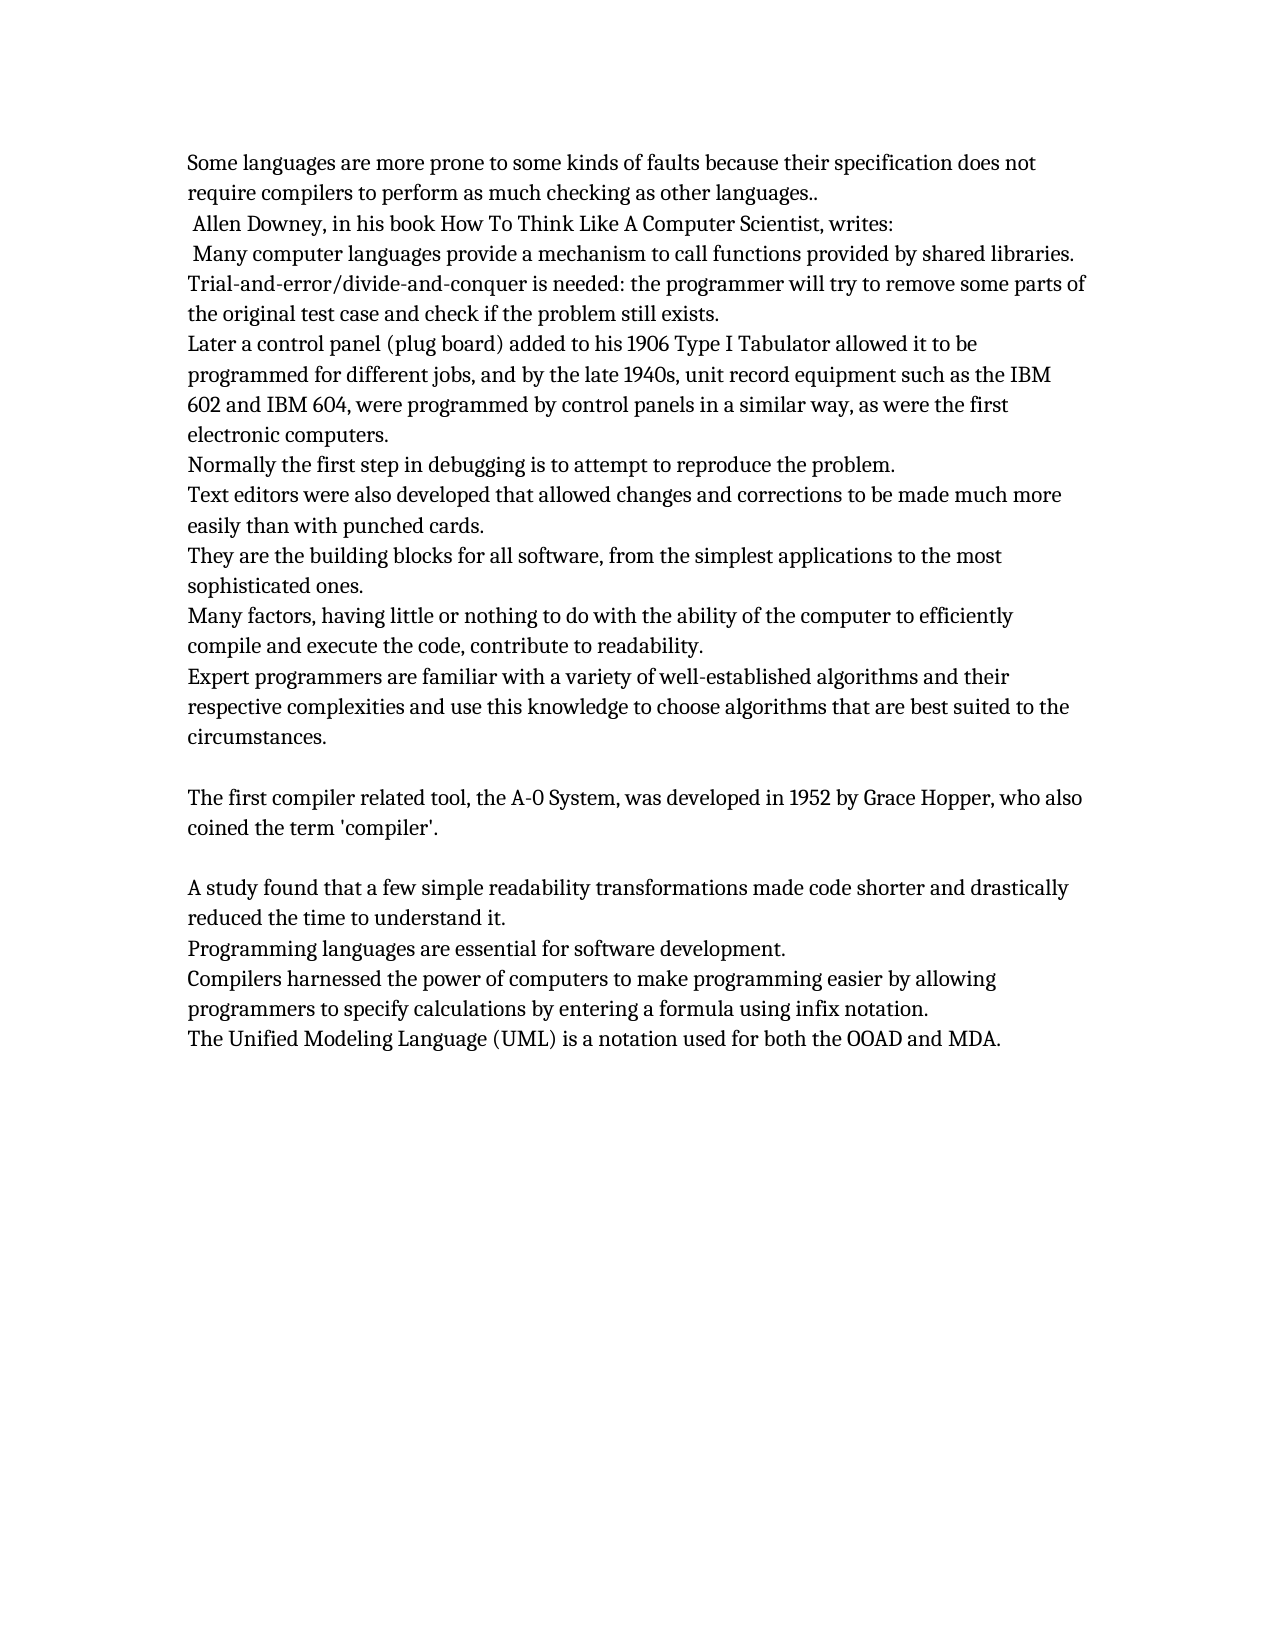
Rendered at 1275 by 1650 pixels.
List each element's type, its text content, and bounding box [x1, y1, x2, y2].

text Some languages are more prone to some kinds of faults because their specification does not require compilers to perform as much checking as other languages.. Allen Downey, in his book How To Think Like A Computer Scientist, writes: Many computer languages provide a mechanism to call functions provided by shared libraries. Trial-and-error/divide-and-conquer is needed: the programmer will try to remove some parts of the original test case and check if the problem still exists. Later a control panel (plug board) added to his 1906 Type I Tabulator allowed it to be programmed for different jobs, and by the late 1940s, unit record equipment such as the IBM 602 and IBM 604, were programmed by control panels in a similar way, as were the first electronic computers. Normally the first step in debugging is to attempt to reproduce the problem. Text editors were also developed that allowed changes and corrections to be made much more easily than with punched cards. They are the building blocks for all software, from the simplest applications to the most sophisticated ones. Many factors, having little or nothing to do with the ability of the computer to efficiently compile and execute the code, contribute to readability. Expert programmers are familiar with a variety of well-established algorithms and their respective complexities and use this knowledge to choose algorithms that are best suited to the circumstances. The first compiler related tool, the A-0 System, was developed in 1952 by Grace Hopper, who also coined the term 'compiler'. A study found that a few simple readability transformations made code shorter and drastically reduced the time to understand it. Programming languages are essential for software development. Compilers harnessed the power of computers to make programming easier by allowing programmers to specify calculations by entering a formula using infix notation. The Unified Modeling Language (UML) is a notation used for both the OOAD and MDA. [187, 150, 1087, 1052]
